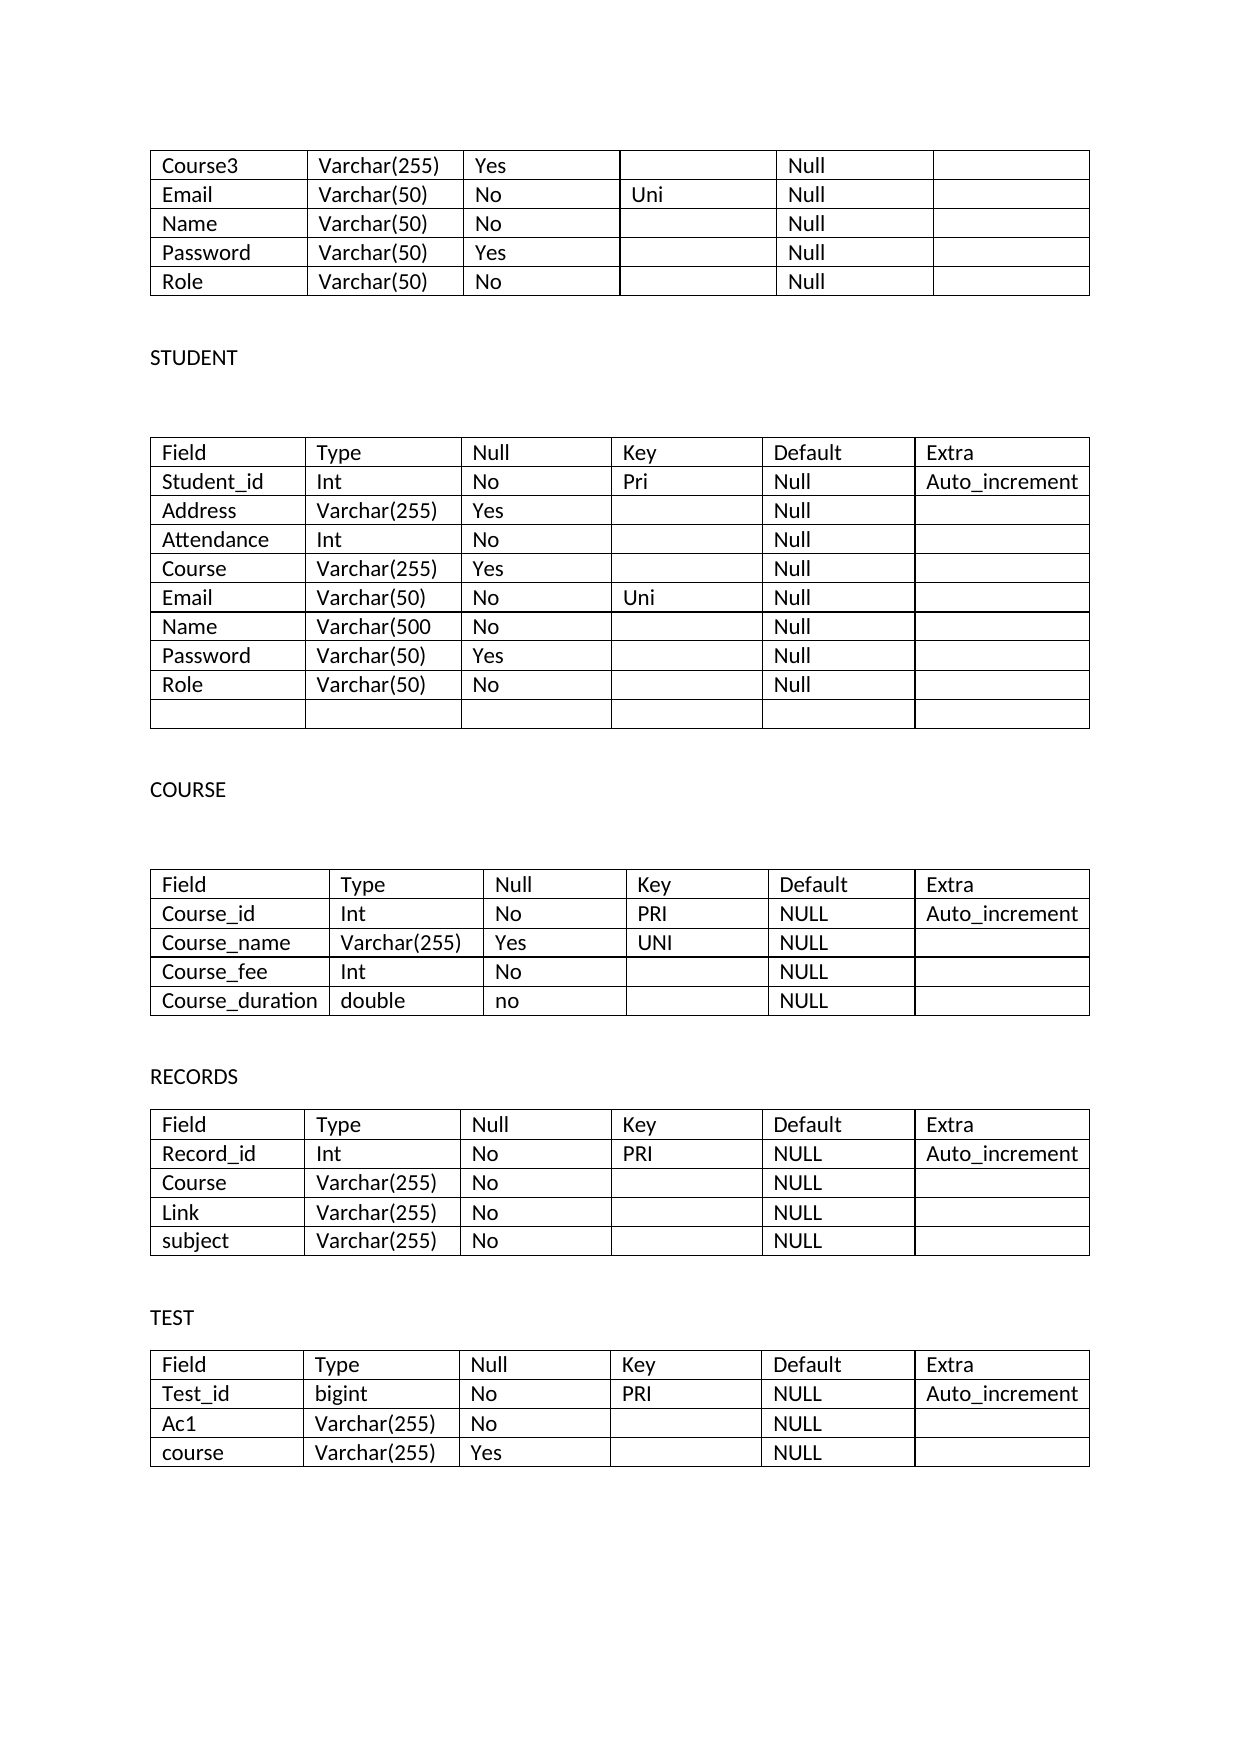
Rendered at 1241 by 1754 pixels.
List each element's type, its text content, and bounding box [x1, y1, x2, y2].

table_cell Int [305, 1140, 460, 1167]
table_cell [916, 1169, 1089, 1197]
text RECORDS [150, 1062, 1090, 1091]
table_header Extra [916, 438, 1089, 466]
table_cell Uni [621, 180, 776, 208]
table_cell Yes [484, 929, 626, 956]
table_header Key [611, 1351, 761, 1378]
table_cell Varchar(50) [308, 180, 463, 208]
table_cell Name [151, 209, 307, 237]
table_cell NULL [769, 958, 914, 986]
table_header Type [304, 1351, 459, 1378]
table_cell NULL [763, 1198, 914, 1226]
table_cell [916, 525, 1089, 553]
table_cell [916, 1409, 1089, 1437]
table_cell NULL [763, 1227, 914, 1255]
table_cell Role [151, 671, 305, 698]
table_cell Varchar(50) [308, 267, 463, 295]
table_cell Password [151, 238, 307, 266]
table_cell Null [763, 613, 914, 640]
table_cell [612, 671, 762, 698]
table_cell [916, 1438, 1089, 1466]
table_cell No [461, 1198, 611, 1226]
table_cell no [484, 987, 626, 1014]
table_header Type [330, 870, 483, 898]
table_cell double [330, 987, 483, 1014]
table_cell [916, 671, 1089, 698]
table_header Field [151, 870, 329, 898]
table_cell PRI [611, 1380, 761, 1408]
table_cell Course3 [151, 151, 307, 179]
table_cell [916, 987, 1089, 1014]
table_cell Varchar(50) [306, 583, 461, 611]
table_cell No [460, 1380, 610, 1408]
table_cell Varchar(255) [330, 929, 483, 956]
table_cell PRI [612, 1140, 762, 1167]
table_cell [916, 583, 1089, 611]
table_cell Null [777, 151, 933, 179]
table_cell Test_id [151, 1380, 303, 1408]
table_cell NULL [762, 1409, 914, 1437]
table_cell [916, 554, 1089, 582]
table_cell [612, 525, 762, 553]
table_cell No [484, 958, 626, 986]
table_cell No [464, 267, 619, 295]
table_cell [934, 180, 1089, 208]
table_cell Auto_increment [916, 1380, 1089, 1408]
table_header Key [627, 870, 768, 898]
table_cell [916, 1227, 1089, 1255]
table_cell [462, 700, 611, 728]
table_cell Null [777, 209, 933, 237]
table_cell [627, 958, 768, 986]
table_cell [916, 929, 1089, 956]
table_cell Password [151, 641, 305, 669]
table_cell No [461, 1140, 611, 1167]
table_cell Pri [612, 467, 762, 495]
table_header Default [763, 1110, 914, 1138]
table_cell Email [151, 180, 307, 208]
table_cell Varchar(255) [304, 1438, 459, 1466]
table_cell Auto_increment [916, 1140, 1089, 1167]
text TEST [150, 1303, 1090, 1331]
table_cell Yes [462, 554, 611, 582]
table_header Null [461, 1110, 611, 1138]
table_cell NULL [769, 929, 914, 956]
table_header Default [762, 1351, 914, 1378]
table_cell subject [151, 1227, 304, 1255]
table_header Type [305, 1110, 460, 1138]
table_cell [763, 700, 914, 728]
table_cell Varchar(255) [306, 554, 461, 582]
table_cell [621, 238, 776, 266]
table_header Null [460, 1351, 610, 1378]
table_cell Null [763, 671, 914, 698]
table_header Field [151, 1110, 304, 1138]
table_cell Varchar(50) [306, 671, 461, 698]
table_cell Int [330, 899, 483, 927]
table_cell Varchar(50) [306, 641, 461, 669]
table_cell Address [151, 496, 305, 524]
table_header Field [151, 1351, 303, 1378]
table_cell [934, 238, 1089, 266]
table_cell [621, 151, 776, 179]
table_cell [934, 267, 1089, 295]
table_cell [934, 151, 1089, 179]
table_cell Null [777, 180, 933, 208]
table_cell [621, 267, 776, 295]
table_cell [916, 641, 1089, 669]
table_cell Course_id [151, 899, 329, 927]
table_cell Yes [462, 496, 611, 524]
table_header Default [763, 438, 914, 466]
table_header Extra [916, 1351, 1089, 1378]
table_cell Null [763, 496, 914, 524]
table_header Extra [916, 1110, 1089, 1138]
table_cell No [484, 899, 626, 927]
table_cell Null [763, 583, 914, 611]
table_cell Null [763, 554, 914, 582]
table_cell No [462, 525, 611, 553]
table_cell Varchar(255) [304, 1409, 459, 1437]
table_cell Varchar(255) [305, 1227, 460, 1255]
table_cell [612, 496, 762, 524]
table_cell Int [306, 467, 461, 495]
table_cell Yes [464, 151, 619, 179]
table_cell Null [763, 641, 914, 669]
table_cell Role [151, 267, 307, 295]
table_cell Null [763, 525, 914, 553]
table_cell NULL [762, 1380, 914, 1408]
table_cell bigint [304, 1380, 459, 1408]
table_cell Record_id [151, 1140, 304, 1167]
table_cell [934, 209, 1089, 237]
table_cell Varchar(255) [305, 1169, 460, 1197]
table_header Key [612, 1110, 762, 1138]
table_cell No [464, 180, 619, 208]
table_cell Yes [464, 238, 619, 266]
table_cell Yes [462, 641, 611, 669]
table_cell Link [151, 1198, 304, 1226]
table_cell Ac1 [151, 1409, 303, 1437]
table_cell Varchar(255) [308, 151, 463, 179]
table_cell [612, 613, 762, 640]
table_cell NULL [763, 1140, 914, 1167]
text STUDENT [150, 343, 1090, 371]
table_header Type [306, 438, 461, 466]
table_cell [612, 1169, 762, 1197]
table_cell [627, 987, 768, 1014]
table_cell NULL [769, 987, 914, 1014]
table_header Default [769, 870, 914, 898]
table_cell Varchar(255) [306, 496, 461, 524]
table_cell No [461, 1227, 611, 1255]
table_cell UNI [627, 929, 768, 956]
table_cell Course_name [151, 929, 329, 956]
table_cell Course [151, 1169, 304, 1197]
table_cell Student_id [151, 467, 305, 495]
table_cell Varchar(500 [306, 613, 461, 640]
table_cell [916, 700, 1089, 728]
table_cell NULL [762, 1438, 914, 1466]
table_cell No [462, 467, 611, 495]
table_cell NULL [769, 899, 914, 927]
table_cell [151, 700, 305, 728]
table_cell Email [151, 583, 305, 611]
table_cell [612, 554, 762, 582]
table_cell No [460, 1409, 610, 1437]
table_cell No [461, 1169, 611, 1197]
table_cell Varchar(255) [305, 1198, 460, 1226]
table_cell [916, 1198, 1089, 1226]
table_cell course [151, 1438, 303, 1466]
table_header Null [462, 438, 611, 466]
table_cell Null [777, 267, 933, 295]
table_cell Varchar(50) [308, 238, 463, 266]
table_cell [611, 1438, 761, 1466]
table_cell Auto_increment [916, 467, 1089, 495]
table_cell No [462, 583, 611, 611]
table_cell NULL [763, 1169, 914, 1197]
table_cell No [462, 671, 611, 698]
table_cell Attendance [151, 525, 305, 553]
text COURSE [150, 776, 1090, 803]
table_header Key [612, 438, 762, 466]
table_cell Course_fee [151, 958, 329, 986]
table_cell Course [151, 554, 305, 582]
table_cell Yes [460, 1438, 610, 1466]
table_cell Int [330, 958, 483, 986]
table_cell Name [151, 613, 305, 640]
table_cell PRI [627, 899, 768, 927]
table_cell [306, 700, 461, 728]
table_cell [611, 1409, 761, 1437]
table_cell [612, 641, 762, 669]
table_header Extra [916, 870, 1089, 898]
table_cell [612, 1198, 762, 1226]
table_cell [916, 496, 1089, 524]
table_cell [916, 613, 1089, 640]
table_cell [621, 209, 776, 237]
table_cell [916, 958, 1089, 986]
table_cell Course_duration [151, 987, 329, 1014]
table_cell Varchar(50) [308, 209, 463, 237]
table_cell Null [777, 238, 933, 266]
table_cell Null [763, 467, 914, 495]
table_cell [612, 1227, 762, 1255]
table_cell Int [306, 525, 461, 553]
table_cell No [464, 209, 619, 237]
table_cell Uni [612, 583, 762, 611]
table_header Null [484, 870, 626, 898]
table_cell [612, 700, 762, 728]
table_cell No [462, 613, 611, 640]
table_cell Auto_increment [916, 899, 1089, 927]
table_header Field [151, 438, 305, 466]
